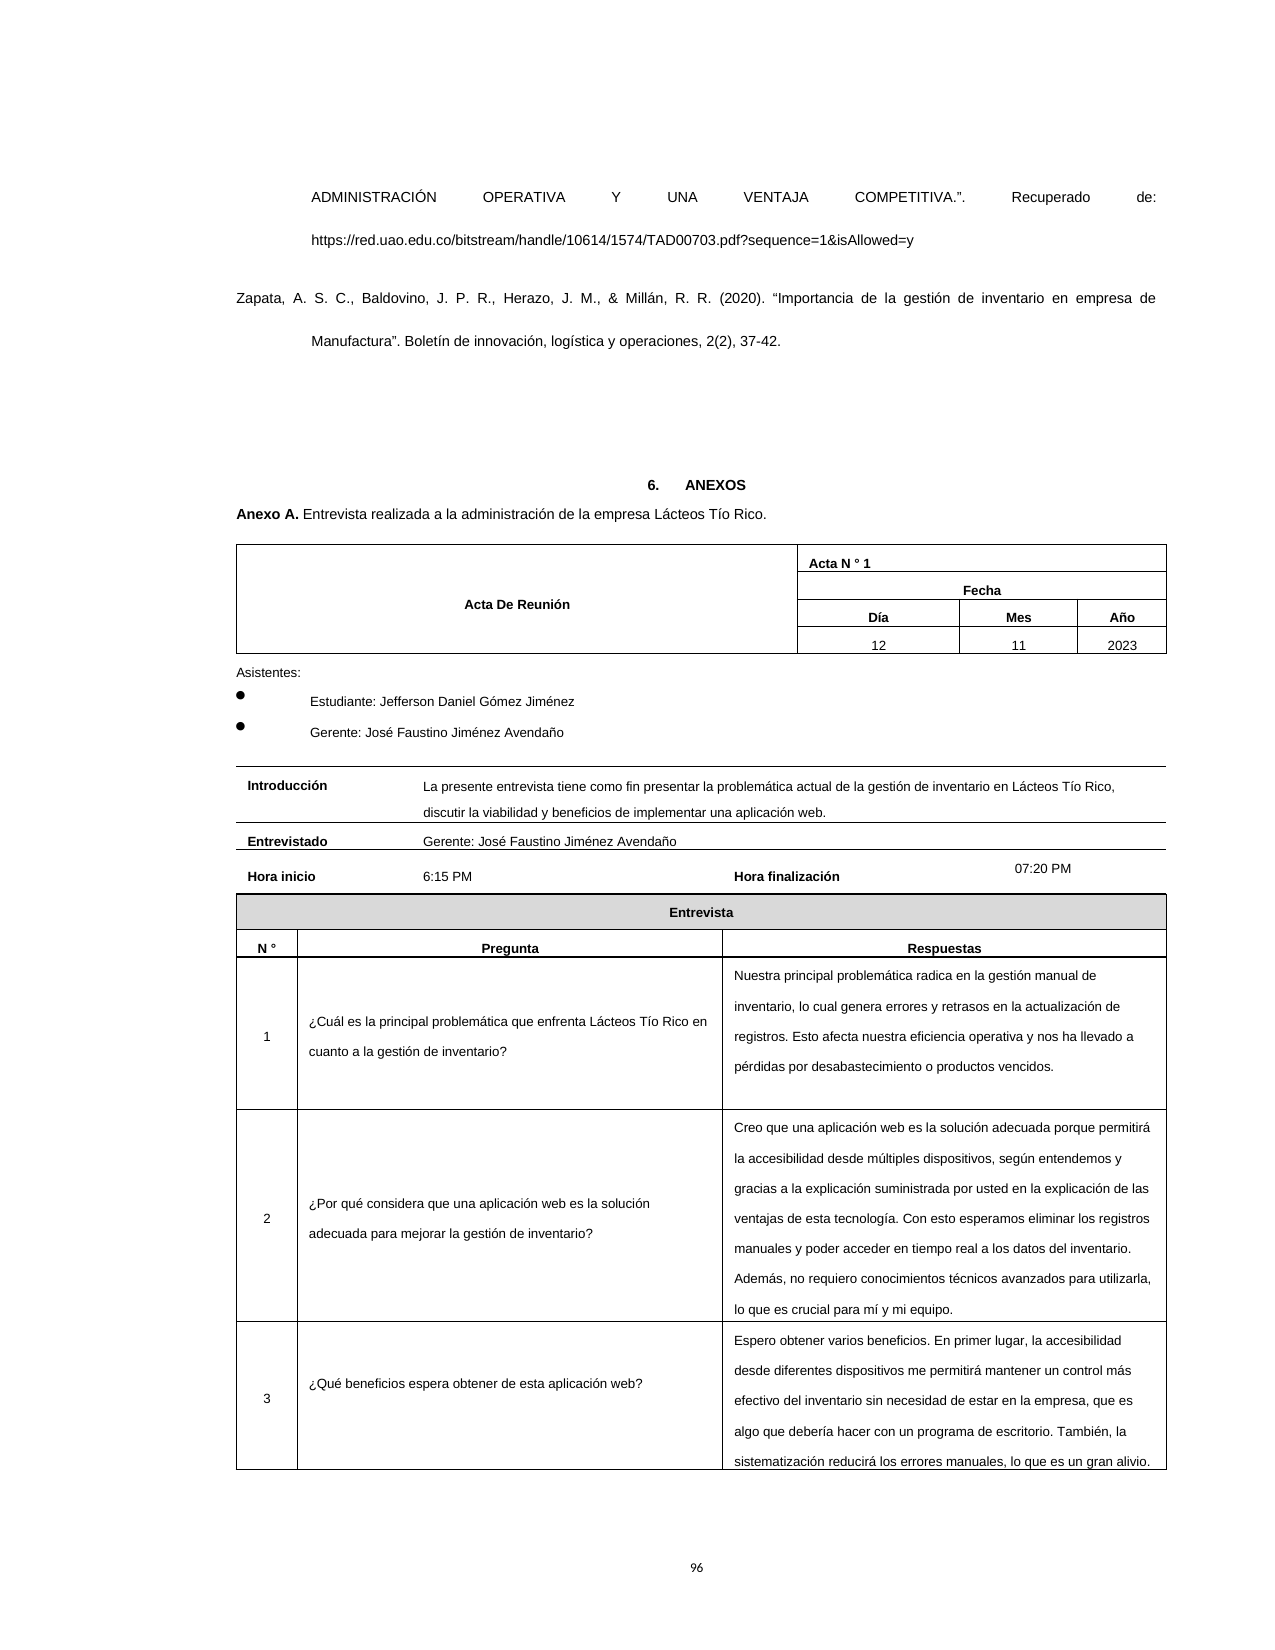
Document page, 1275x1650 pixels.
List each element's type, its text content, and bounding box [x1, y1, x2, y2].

table_cell Pregunta [298, 930, 722, 956]
table_cell 11 [960, 627, 1077, 653]
table_cell Hora inicio [236, 850, 412, 892]
table_cell ¿Cuál es la principal problemática que enfrenta Lácteos Tío Rico en cuanto a la gestión de inventario? [298, 958, 722, 1108]
table_cell Hora finalización [723, 850, 1003, 892]
subtitle ANEXOS [236, 465, 1157, 494]
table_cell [298, 1322, 722, 1469]
table_cell 07:20 PM [1004, 850, 1166, 892]
table_cell 2 [237, 1110, 297, 1321]
table_cell ¿Por qué considera que una aplicación web es la solución adecuada para mejorar la gestión de inventario? [298, 1110, 722, 1321]
list Estudiante: Jefferson Daniel Gómez Jiménez [236, 681, 1157, 710]
table_cell Respuestas [723, 930, 1166, 956]
table_header Acta De Reunión [237, 545, 797, 653]
table_cell Creo que una aplicación web es la solución adecuada porque permitirá la accesibilidad desde múltiples dispositivos, según entendemos y gracias a la explicación suministrada por usted en la explicación de las ventajas de esta tecnología. Con esto esperamos eliminar los registros manuales y poder acceder en tiempo real a los datos del inventario. Además, no requiero conocimientos técnicos avanzados para utilizarla, lo que es crucial para mí y mi equipo. [723, 1110, 1166, 1321]
table_cell Gerente: José Faustino Jiménez Avendaño [412, 823, 1166, 849]
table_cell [723, 1322, 1166, 1469]
table_header Introducción [236, 767, 412, 822]
table_cell 6:15 PM [412, 850, 723, 892]
table_cell Año [1078, 600, 1166, 626]
text Asistentes: [236, 654, 1157, 681]
table_cell Nuestra principal problemática radica en la gestión manual de inventario, lo cual genera errores y retrasos en la actualización de registros. Esto afecta nuestra eficiencia operativa y nos ha llevado a pérdidas por desabastecimiento o productos vencidos. [723, 958, 1166, 1108]
table_cell 2023 [1078, 627, 1166, 653]
list Gerente: José Faustino Jiménez Avendaño [236, 714, 1157, 741]
table_header Entrevista [237, 895, 1166, 929]
table_cell Fecha [798, 572, 1166, 598]
table_cell Entrevistado [236, 823, 412, 849]
table_cell 12 [798, 627, 959, 653]
text Anexo A. Entrevista realizada a la administración de la empresa Lácteos Tío Rico. [236, 494, 1157, 523]
table_cell Mes [960, 600, 1077, 626]
table_header Acta N ° 1 [798, 545, 1166, 571]
table_header La presente entrevista tiene como fin presentar la problemática actual de la gestión de inventario en Lácteos Tío Rico, discutir la viabilidad y beneficios de implementar una aplicación web. [412, 767, 1166, 822]
text Zapata, A. S. C., Baldovino, J. P. R., Herazo, J. M., & Millán, R. R. (2020). “Importancia de la gestión de inventario en empresa de Manufactura”. Boletín de innovación, logística y operaciones, 2(2), 37-42. [236, 278, 1157, 350]
table_cell 3 [237, 1322, 297, 1469]
table_cell 1 [237, 958, 297, 1108]
table_cell Día [798, 600, 959, 626]
table_cell N ° [237, 930, 297, 956]
